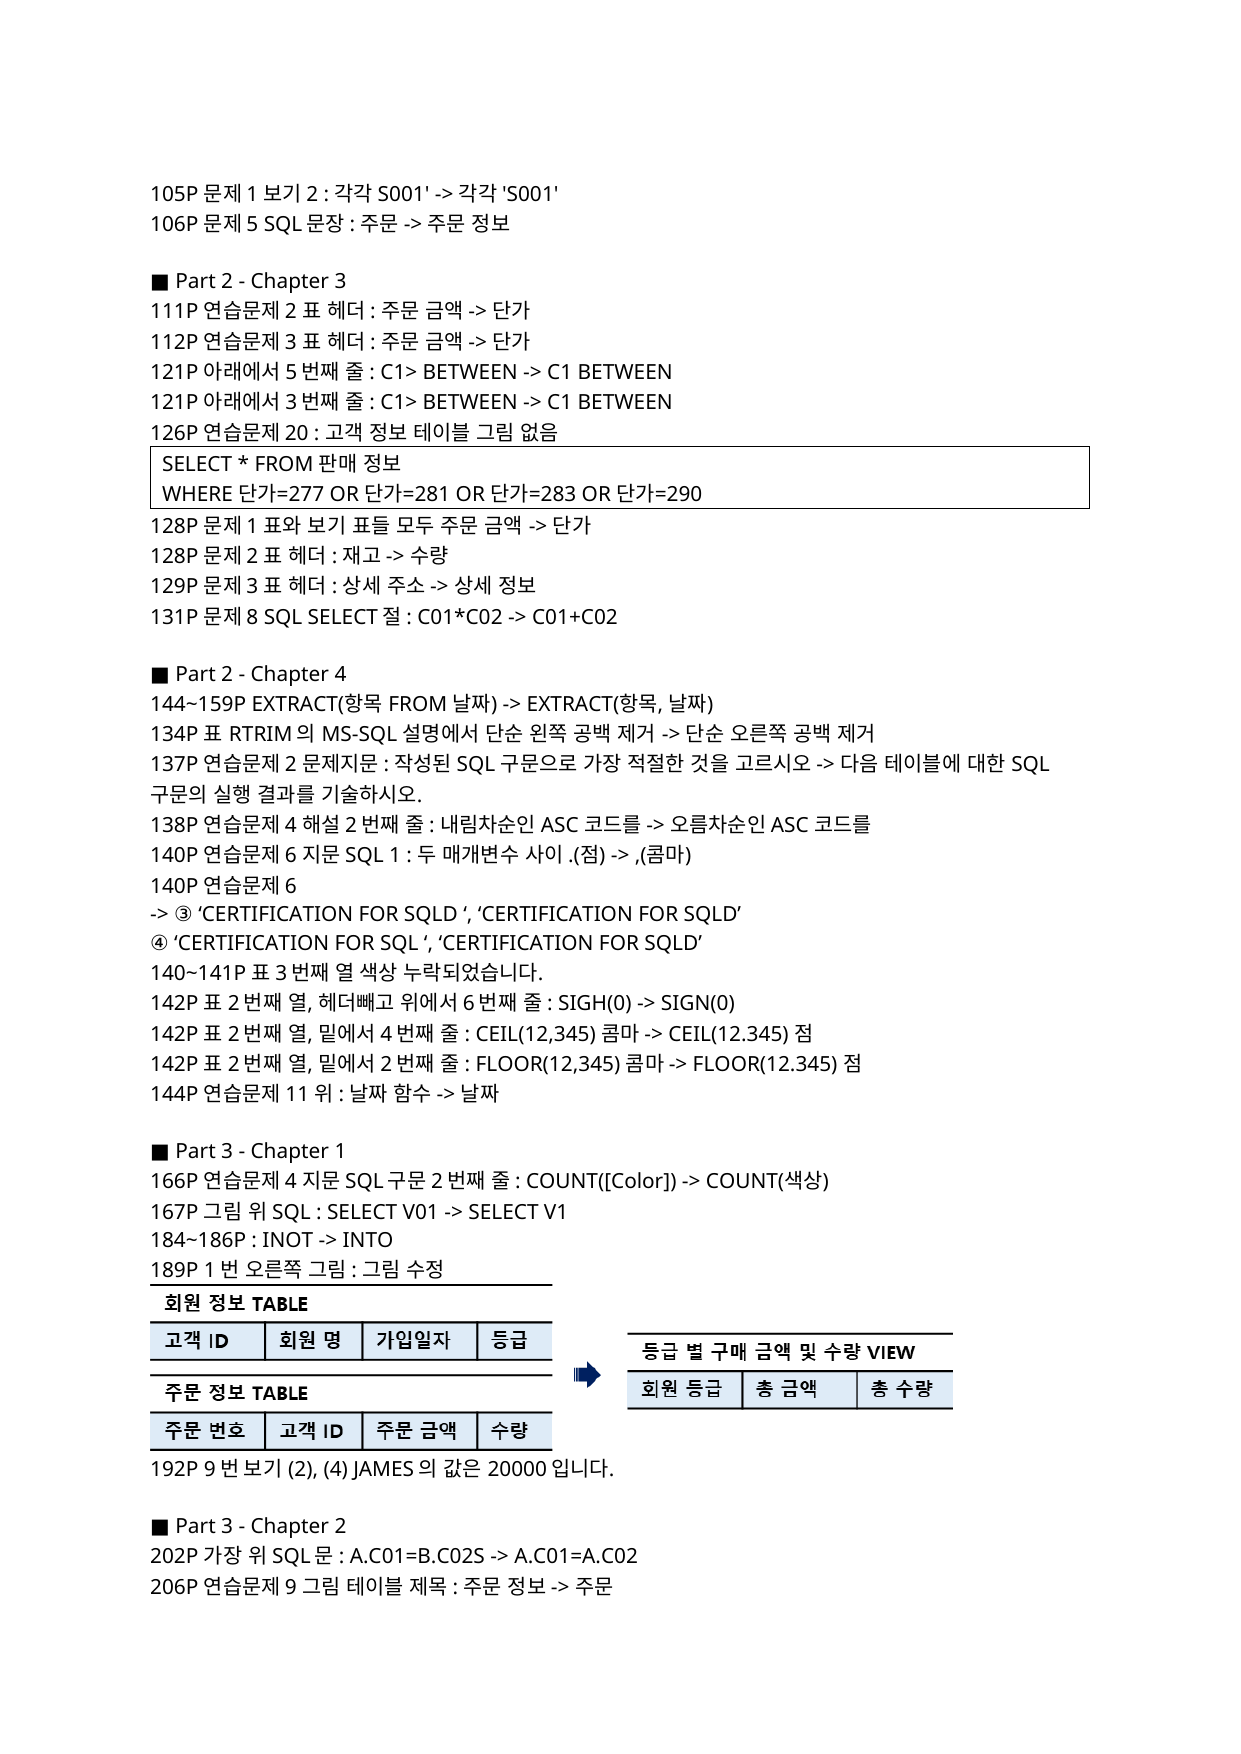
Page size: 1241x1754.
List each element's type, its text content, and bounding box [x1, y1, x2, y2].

text ■ Part 2 - Chapter 3 [150, 266, 1090, 295]
text 140~141P 표 3번째 열 색상 누락되었습니다. [150, 956, 1090, 986]
text 138P 연습문제4 해설 2번째 줄 : 내림차순인 ASC 코드를 -> 오름차순인 ASC 코드를 [150, 808, 1090, 839]
text 140P 연습문제6 지문 SQL 1 : 두 매개변수 사이 .(점) -> ,(콤마) [150, 839, 1090, 869]
text ■ Part 3 - Chapter 1 [150, 1136, 1090, 1164]
text 144~159P EXTRACT(항목 FROM 날짜) -> EXTRACT(항목, 날짜) [150, 687, 1090, 717]
text 189P 1번 오른쪽 그림 : 그림 수정 [150, 1254, 1090, 1284]
text 134P 표 RTRIM의 MS-SQL 설명에서 단순 왼쪽 공백 제거 -> 단순 오른쪽 공백 제거 [150, 717, 1090, 748]
text -> ③ ‘CERTIFICATION FOR SQLD ‘, ‘CERTIFICATION FOR SQLD’ [150, 899, 1090, 928]
text 166P 연습문제4 지문 SQL구문 2번째 줄 : COUNT([Color]) -> COUNT(색상) [150, 1164, 1090, 1195]
text ■ Part 3 - Chapter 2 [150, 1511, 1090, 1539]
text 126P 연습문제20 : 고객 정보 테이블 그림 없음 [150, 416, 1090, 446]
text 144P 연습문제 11 위 : 날짜 함수 -> 날짜 [150, 1077, 1090, 1108]
text 142P 표 2번째 열, 헤더빼고 위에서 6번째 줄 : SIGH(0) -> SIGN(0) [150, 986, 1090, 1017]
picture [150, 1283, 953, 1453]
table_header SELECT * FROM 판매 정보 WHERE 단가=277 OR 단가=281 OR 단가=283 OR 단가=290 [151, 447, 1089, 508]
text ④ ‘CERTIFICATION FOR SQL ‘, ‘CERTIFICATION FOR SQLD’ [150, 928, 1090, 956]
text 128P 문제1 표와 보기 표들 모두 주문 금액 -> 단가 [150, 509, 1090, 539]
text 184~186P : INOT -> INTO [150, 1225, 1090, 1254]
text 202P 가장 위 SQL문 : A.C01=B.C02S -> A.C01=A.C02 [150, 1539, 1090, 1570]
text 105P 문제1 보기2 : 각각 S001' -> 각각 'S001' [150, 177, 1090, 207]
text 131P 문제8 SQL SELECT절 : C01*C02 -> C01+C02 [150, 600, 1090, 630]
text 106P 문제5 SQL문장 : 주문 -> 주문 정보 [150, 207, 1090, 238]
text 121P 아래에서 3번째 줄 : C1> BETWEEN -> C1 BETWEEN [150, 386, 1090, 416]
text 128P 문제2 표 헤더 : 재고 -> 수량 [150, 539, 1090, 569]
text 206P 연습문제9 그림 테이블 제목 : 주문 정보 -> 주문 [150, 1570, 1090, 1600]
text 167P 그림 위 SQL : SELECT V01 -> SELECT V1 [150, 1195, 1090, 1225]
text 121P 아래에서 5번째 줄 : C1> BETWEEN -> C1 BETWEEN [150, 355, 1090, 386]
text 140P 연습문제6 [150, 869, 1090, 899]
text 112P 연습문제3 표 헤더 : 주문 금액 -> 단가 [150, 325, 1090, 355]
text ■ Part 2 - Chapter 4 [150, 659, 1090, 687]
text 192P 9번 보기 (2), (4) JAMES의 값은 20000입니다. [150, 1452, 1090, 1483]
text 142P 표 2번째 열, 밑에서 2번째 줄 : FLOOR(12,345) 콤마 -> FLOOR(12.345) 점 [150, 1047, 1090, 1077]
text 142P 표 2번째 열, 밑에서 4번째 줄 : CEIL(12,345) 콤마 -> CEIL(12.345) 점 [150, 1017, 1090, 1047]
text 129P 문제3 표 헤더 : 상세 주소 -> 상세 정보 [150, 569, 1090, 600]
text 111P 연습문제2 표 헤더 : 주문 금액 -> 단가 [150, 295, 1090, 325]
text 137P 연습문제2 문제지문 : 작성된 SQL 구문으로 가장 적절한 것을 고르시오 -> 다음 테이블에 대한 SQL 구문의 실행 결과를 기술하시오. [150, 748, 1090, 808]
